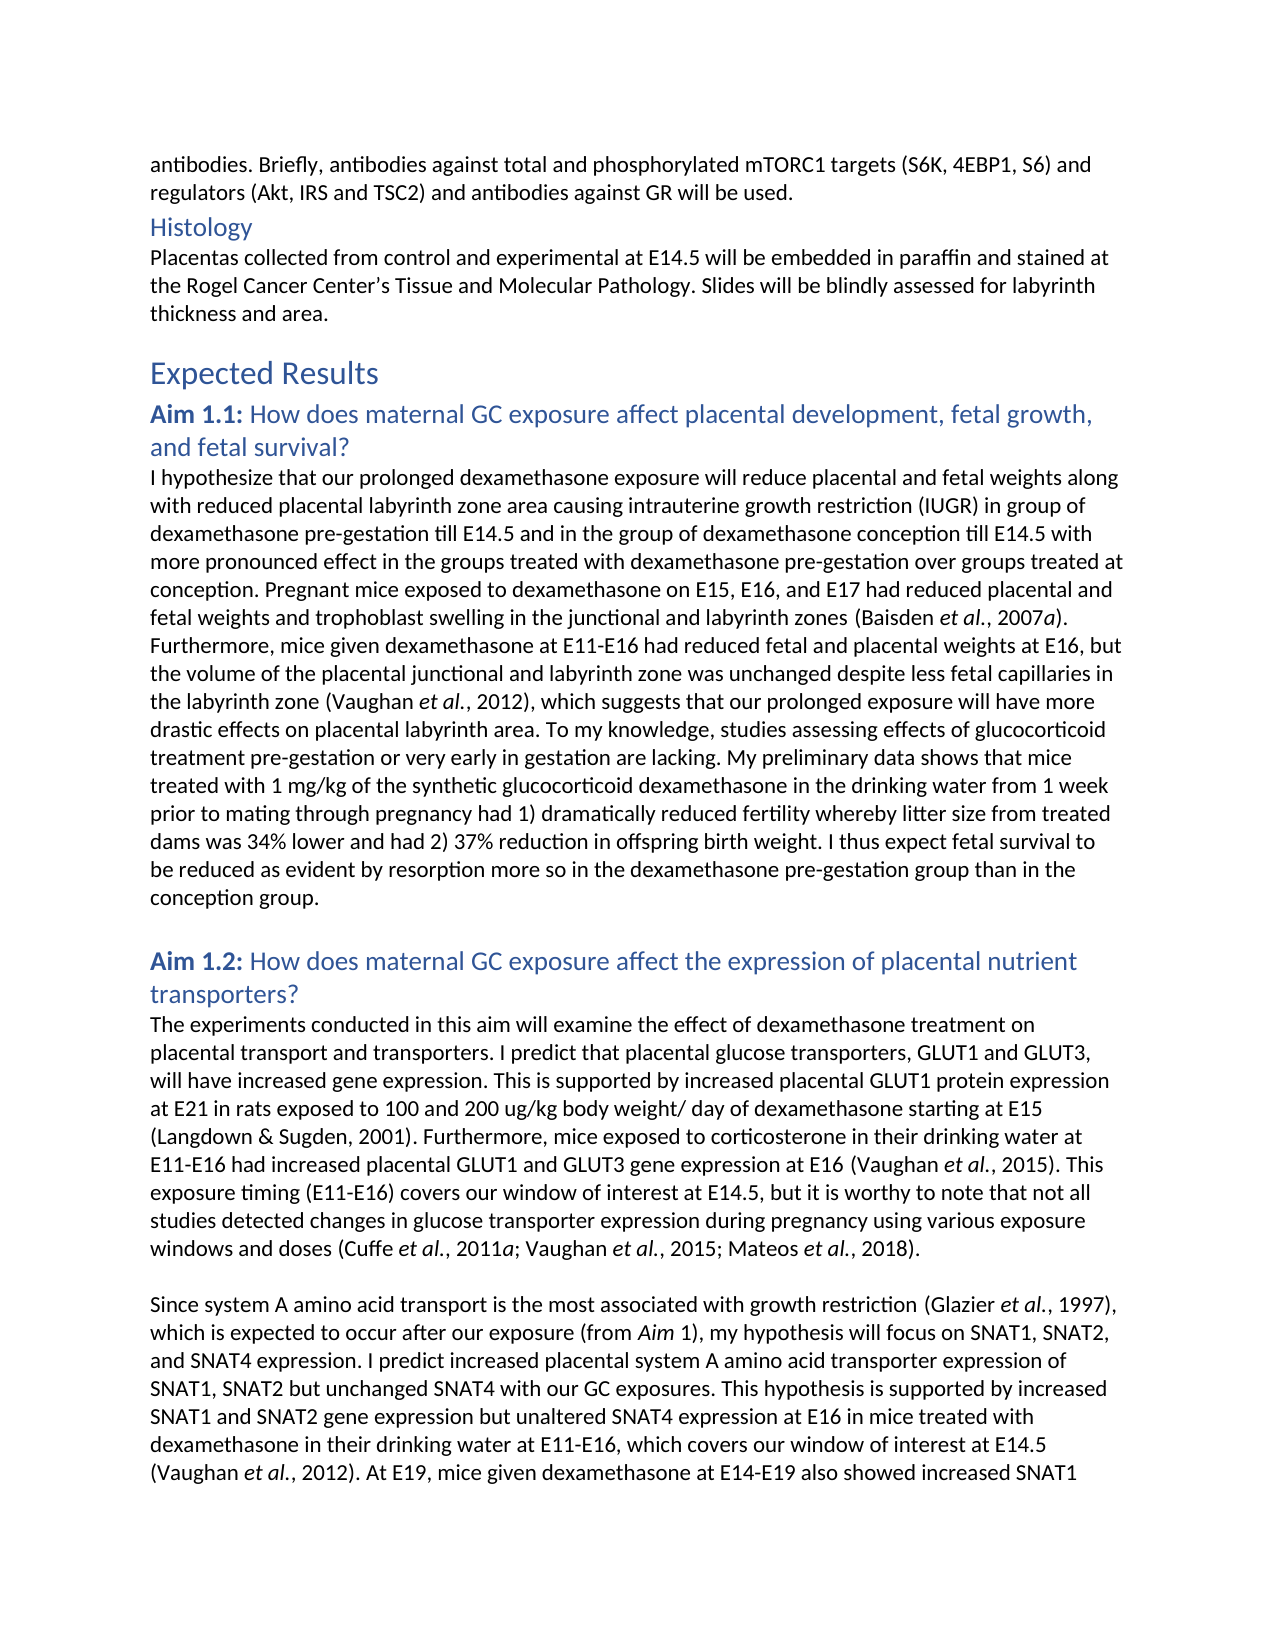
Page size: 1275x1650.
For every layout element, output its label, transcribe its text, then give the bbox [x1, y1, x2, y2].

subtitle Aim 1.1: How does maternal GC exposure affect placental development, fetal growth, and fetal survival? [150, 397, 1125, 463]
subtitle Aim 1.2: How does maternal GC exposure affect the expression of placental nutrient transporters? [150, 944, 1125, 1010]
subtitle Expected Results [150, 352, 1125, 393]
text I hypothesize that our prolonged dexamethasone exposure will reduce placental and fetal weights along with reduced placental labyrinth zone area causing intrauterine growth restriction (IUGR) in group of dexamethasone pre-gestation till E14.5 and in the group of dexamethasone conception till E14.5 with more pronounced effect in the groups treated with dexamethasone pre-gestation over groups treated at conception. Pregnant mice exposed to dexamethasone on E15, E16, and E17 had reduced placental and fetal weights and trophoblast swelling in the junctional and labyrinth zones (Baisden et al., 2007a). Furthermore, mice given dexamethasone at E11-E16 had reduced fetal and placental weights at E16, but the volume of the placental junctional and labyrinth zone was unchanged despite less fetal capillaries in the labyrinth zone (Vaughan et al., 2012), which suggests that our prolonged exposure will have more drastic effects on placental labyrinth area. To my knowledge, studies assessing effects of glucocorticoid treatment pre-gestation or very early in gestation are lacking. My preliminary data shows that mice treated with 1 mg/kg of the synthetic glucocorticoid dexamethasone in the drinking water from 1 week prior to mating through pregnancy had 1) dramatically reduced fertility whereby litter size from treated dams was 34% lower and had 2) 37% reduction in offspring birth weight. I thus expect fetal survival to be reduced as evident by resorption more so in the dexamethasone pre-gestation group than in the conception group. [150, 463, 1125, 912]
text The experiments conducted in this aim will examine the effect of dexamethasone treatment on placental transport and transporters. I predict that placental glucose transporters, GLUT1 and GLUT3, will have increased gene expression. This is supported by increased placental GLUT1 protein expression at E21 in rats exposed to 100 and 200 ug/kg body weight/ day of dexamethasone starting at E15 (Langdown & Sugden, 2001). Furthermore, mice exposed to corticosterone in their drinking water at E11-E16 had increased placental GLUT1 and GLUT3 gene expression at E16 (Vaughan et al., 2015). This exposure timing (E11-E16) covers our window of interest at E14.5, but it is worthy to note that not all studies detected changes in glucose transporter expression during pregnancy using various exposure windows and doses (Cuffe et al., 2011a; Vaughan et al., 2015; Mateos et al., 2018). [150, 1010, 1125, 1262]
text Placentas collected from control and experimental at E14.5 will be embedded in paraffin and stained at the Rogel Cancer Center’s Tissue and Molecular Pathology. Slides will be blindly assessed for labyrinth thickness and area. [150, 243, 1125, 327]
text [150, 1290, 1125, 1486]
subtitle Histology [150, 210, 1125, 243]
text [150, 150, 1125, 206]
